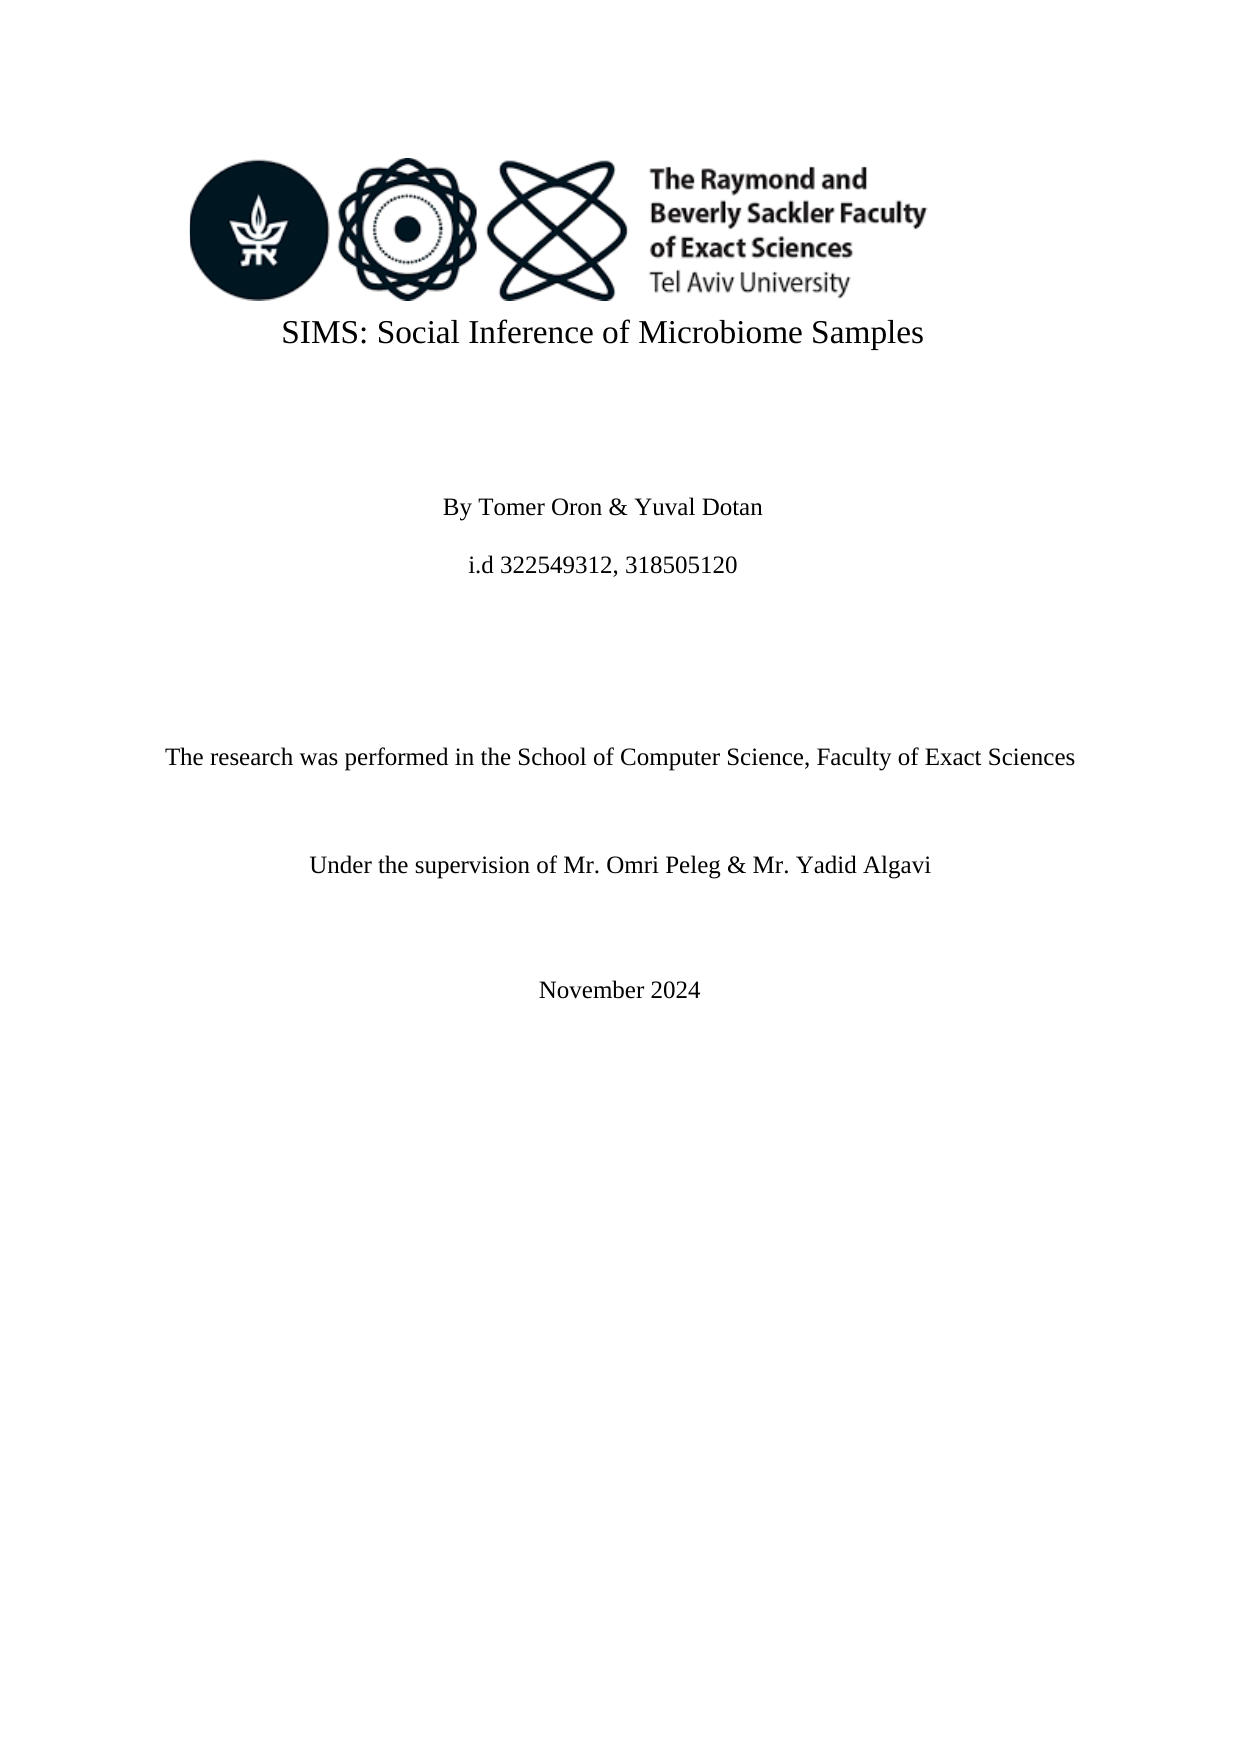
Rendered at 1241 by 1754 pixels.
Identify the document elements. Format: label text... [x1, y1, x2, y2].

text SIMS: Social Inference of Microbiome Samples [150, 312, 1055, 351]
subtitle Under the supervision of Mr. Omri Peleg & Mr. Yadid Algavi [150, 850, 1090, 879]
subtitle The research was performed in the School of Computer Science, Faculty of Exact Sciences [150, 742, 1090, 771]
text By Tomer Oron & Yuval Dotan [150, 492, 1055, 521]
text November 2024 [150, 975, 1089, 1004]
picture [189, 158, 1051, 301]
text i.d 322549312, 318505120 [150, 550, 1055, 578]
